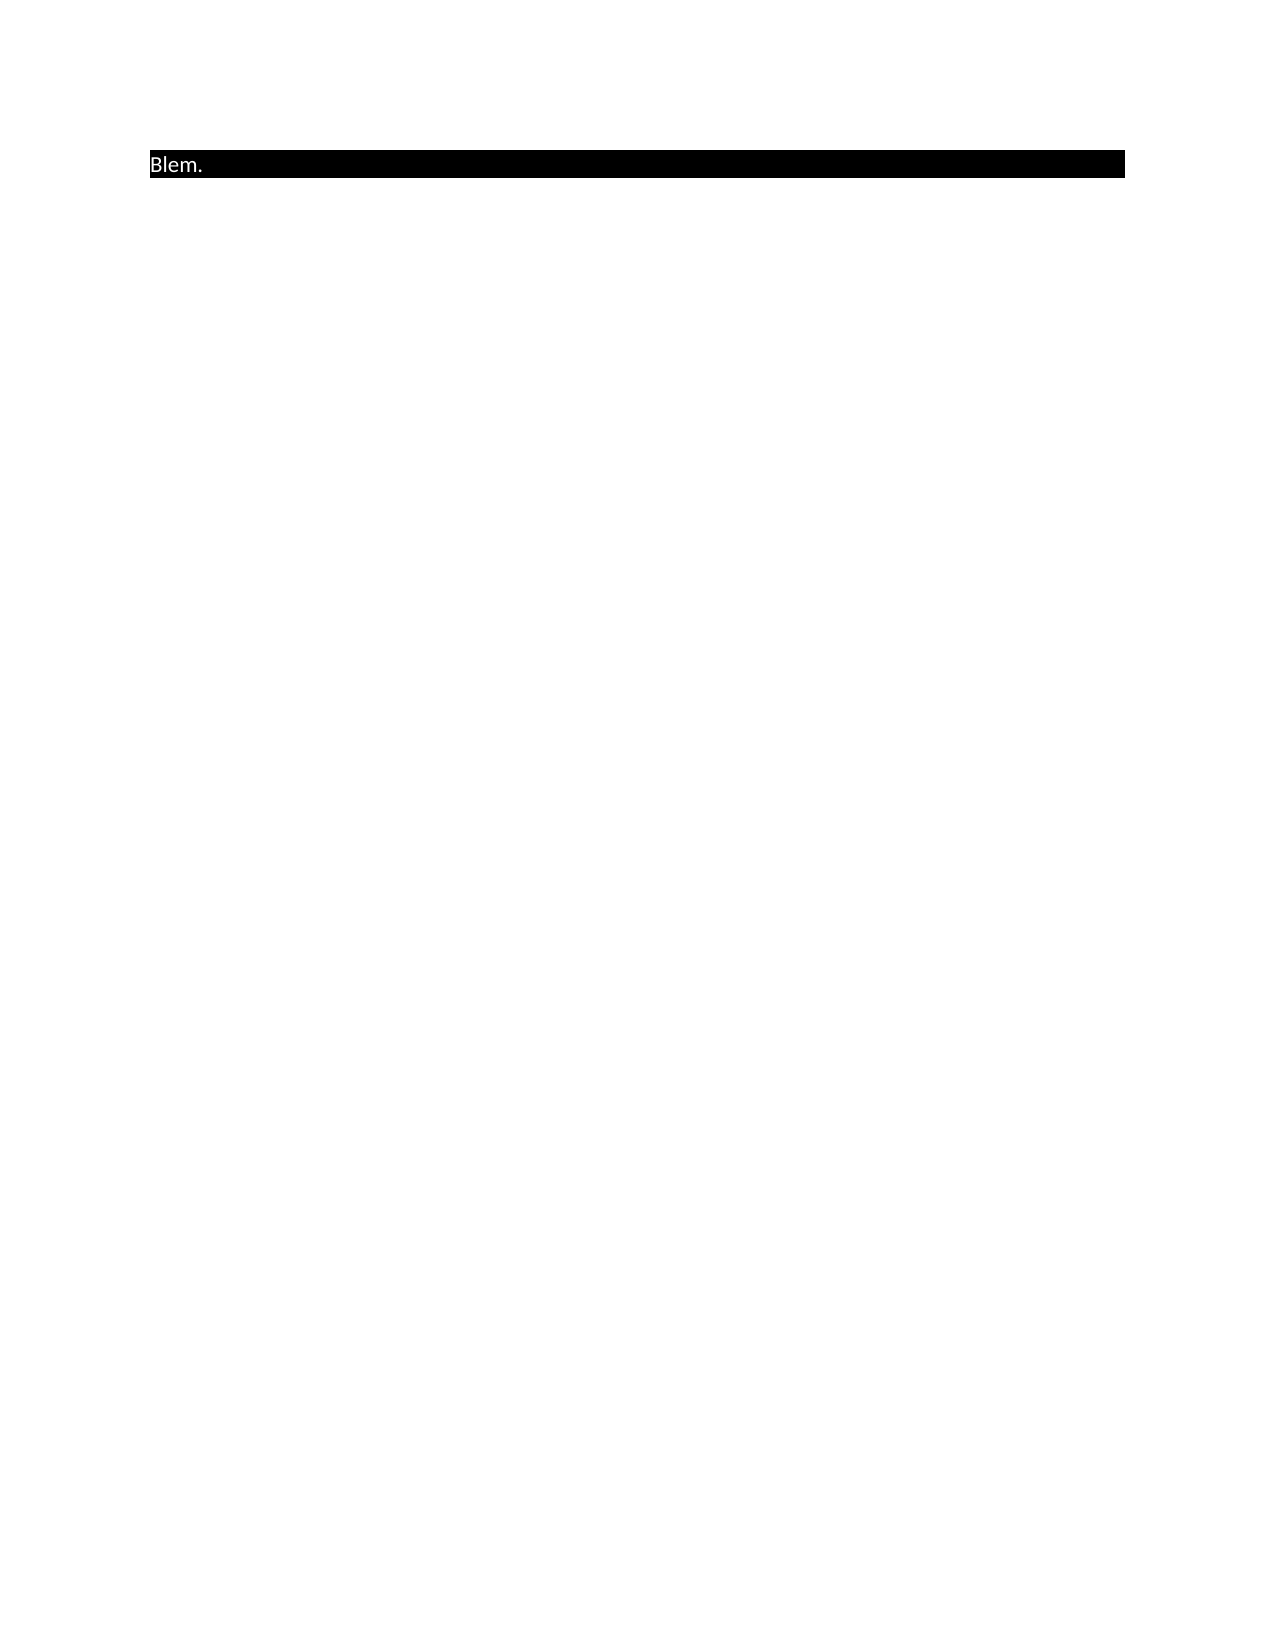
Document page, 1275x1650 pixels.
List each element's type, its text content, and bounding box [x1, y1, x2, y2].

text Blem. [150, 150, 1125, 178]
